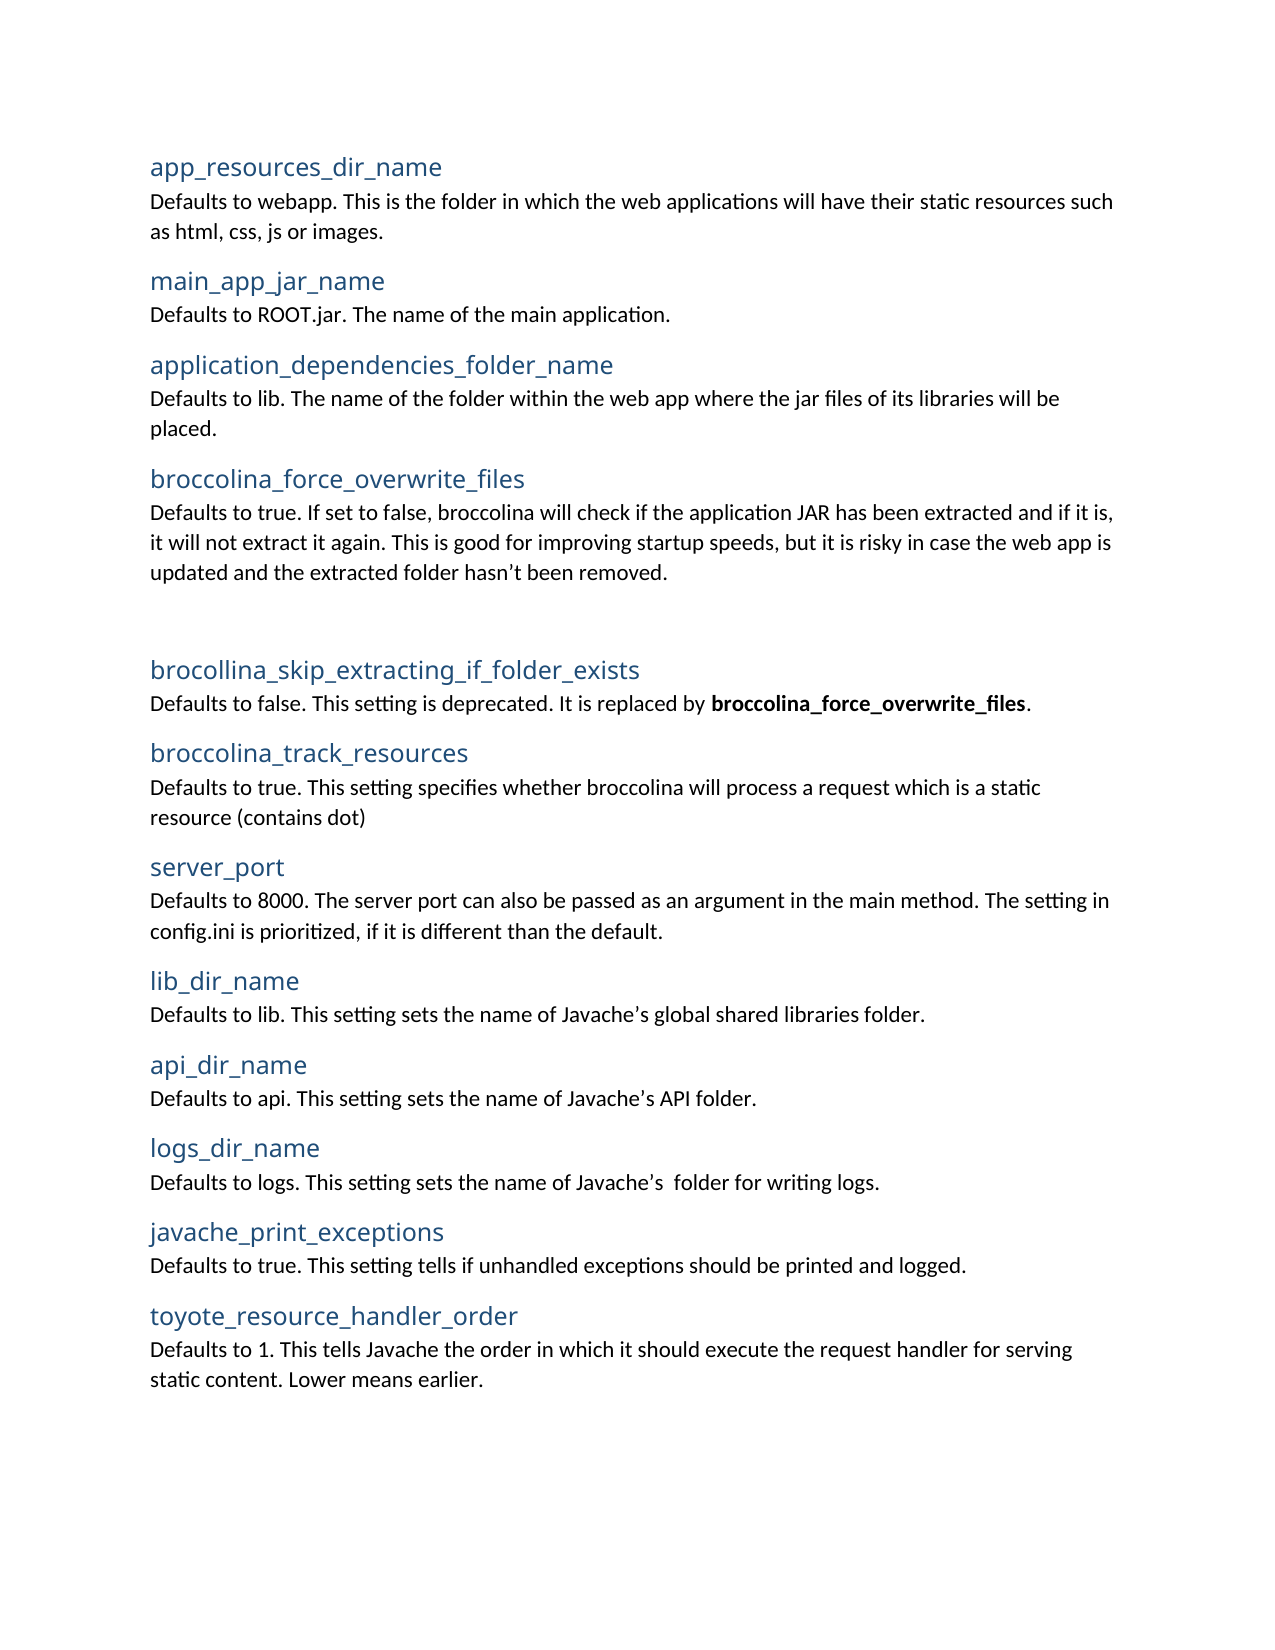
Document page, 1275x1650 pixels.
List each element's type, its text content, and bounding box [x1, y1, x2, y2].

text Defaults to lib. This setting sets the name of Javache’s global shared libraries folder. [150, 1000, 1125, 1028]
text Defaults to 1. This tells Javache the order in which it should execute the request handler for serving static content. Lower means earlier. [150, 1335, 1125, 1393]
text Defaults to api. This setting sets the name of Javache’s API folder. [150, 1084, 1125, 1112]
subtitle javache_print_exceptions [150, 1214, 1125, 1249]
subtitle lib_dir_name [150, 964, 1125, 998]
subtitle api_dir_name [150, 1047, 1125, 1081]
subtitle broccolina_force_overwrite_files [150, 461, 1125, 495]
subtitle logs_dir_name [150, 1131, 1125, 1165]
subtitle app_resources_dir_name [150, 150, 1125, 184]
subtitle broccolina_track_resources [150, 736, 1125, 770]
text Defaults to true. This setting specifies whether broccolina will process a request which is a static resource (contains dot) [150, 773, 1125, 831]
text Defaults to true. This setting tells if unhandled exceptions should be printed and logged. [150, 1251, 1125, 1279]
text Defaults to 8000. The server port can also be passed as an argument in the main method. The setting in config.ini is prioritized, if it is different than the default. [150, 887, 1125, 945]
subtitle toyote_resource_handler_order [150, 1298, 1125, 1332]
text Defaults to lib. The name of the folder within the web app where the jar files of its libraries will be placed. [150, 384, 1125, 442]
subtitle server_port [150, 850, 1125, 884]
text Defaults to true. If set to false, broccolina will check if the application JAR has been extracted and if it is, it will not extract it again. This is good for improving startup speeds, but it is risky in case the web app is updated and the extracted folder hasn’t been removed. [150, 498, 1125, 587]
text Defaults to ROOT.jar. The name of the main application. [150, 301, 1125, 329]
text Defaults to webapp. This is the folder in which the web applications will have their static resources such as html, css, js or images. [150, 187, 1125, 245]
subtitle application_dependencies_folder_name [150, 347, 1125, 382]
text Defaults to false. This setting is deprecated. It is replaced by broccolina_force_overwrite_files. [150, 689, 1125, 717]
subtitle main_app_jar_name [150, 264, 1125, 298]
text Defaults to logs. This setting sets the name of Javache’s folder for writing logs. [150, 1168, 1125, 1196]
subtitle brocollina_skip_extracting_if_folder_exists [150, 652, 1125, 686]
